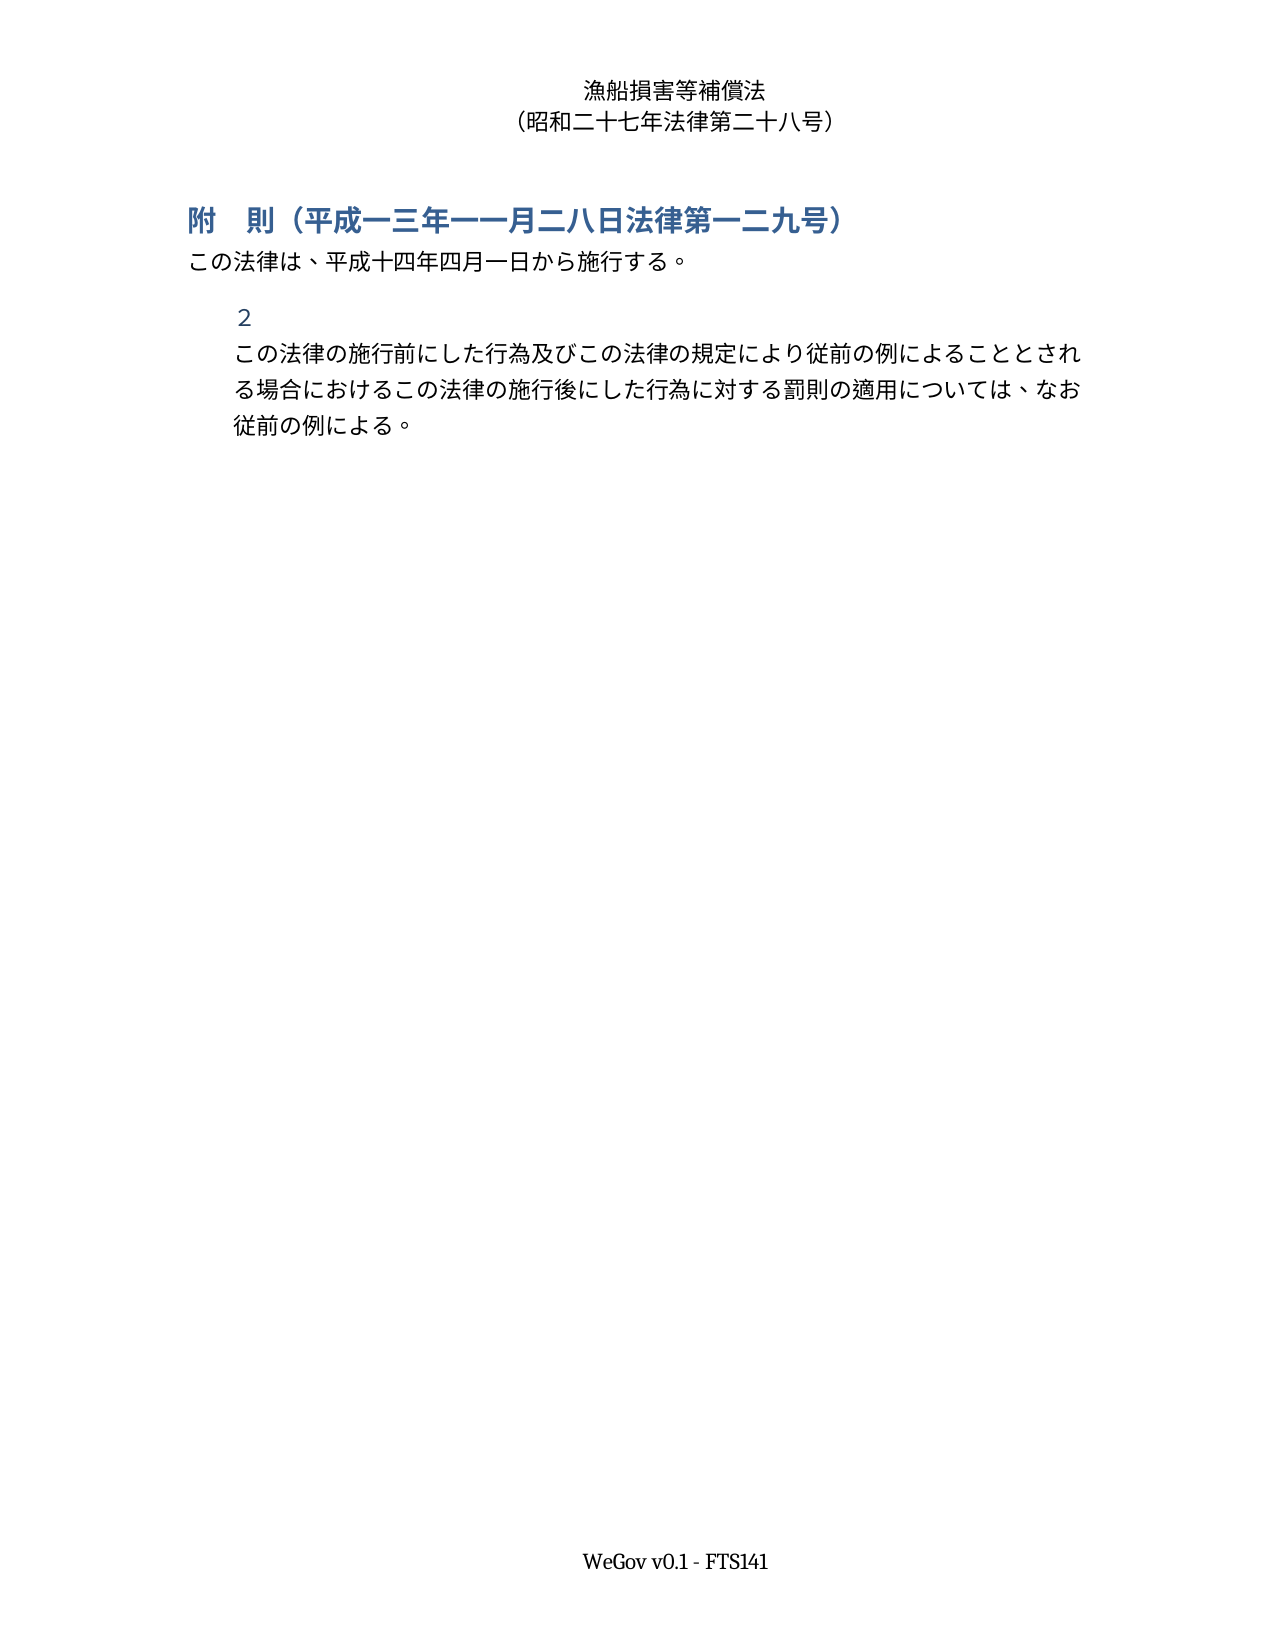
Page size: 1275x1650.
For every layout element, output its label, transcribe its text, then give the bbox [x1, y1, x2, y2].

subtitle ２ [233, 302, 1087, 334]
subtitle 附 則（平成一三年一一月二八日法律第一二九号） [187, 200, 1087, 240]
text この法律は、平成十四年四月一日から施行する。 [187, 246, 1087, 277]
text この法律の施行前にした行為及びこの法律の規定により従前の例によることとされる場合におけるこの法律の施行後にした行為に対する罰則の適用については、なお従前の例による。 [233, 338, 1087, 441]
